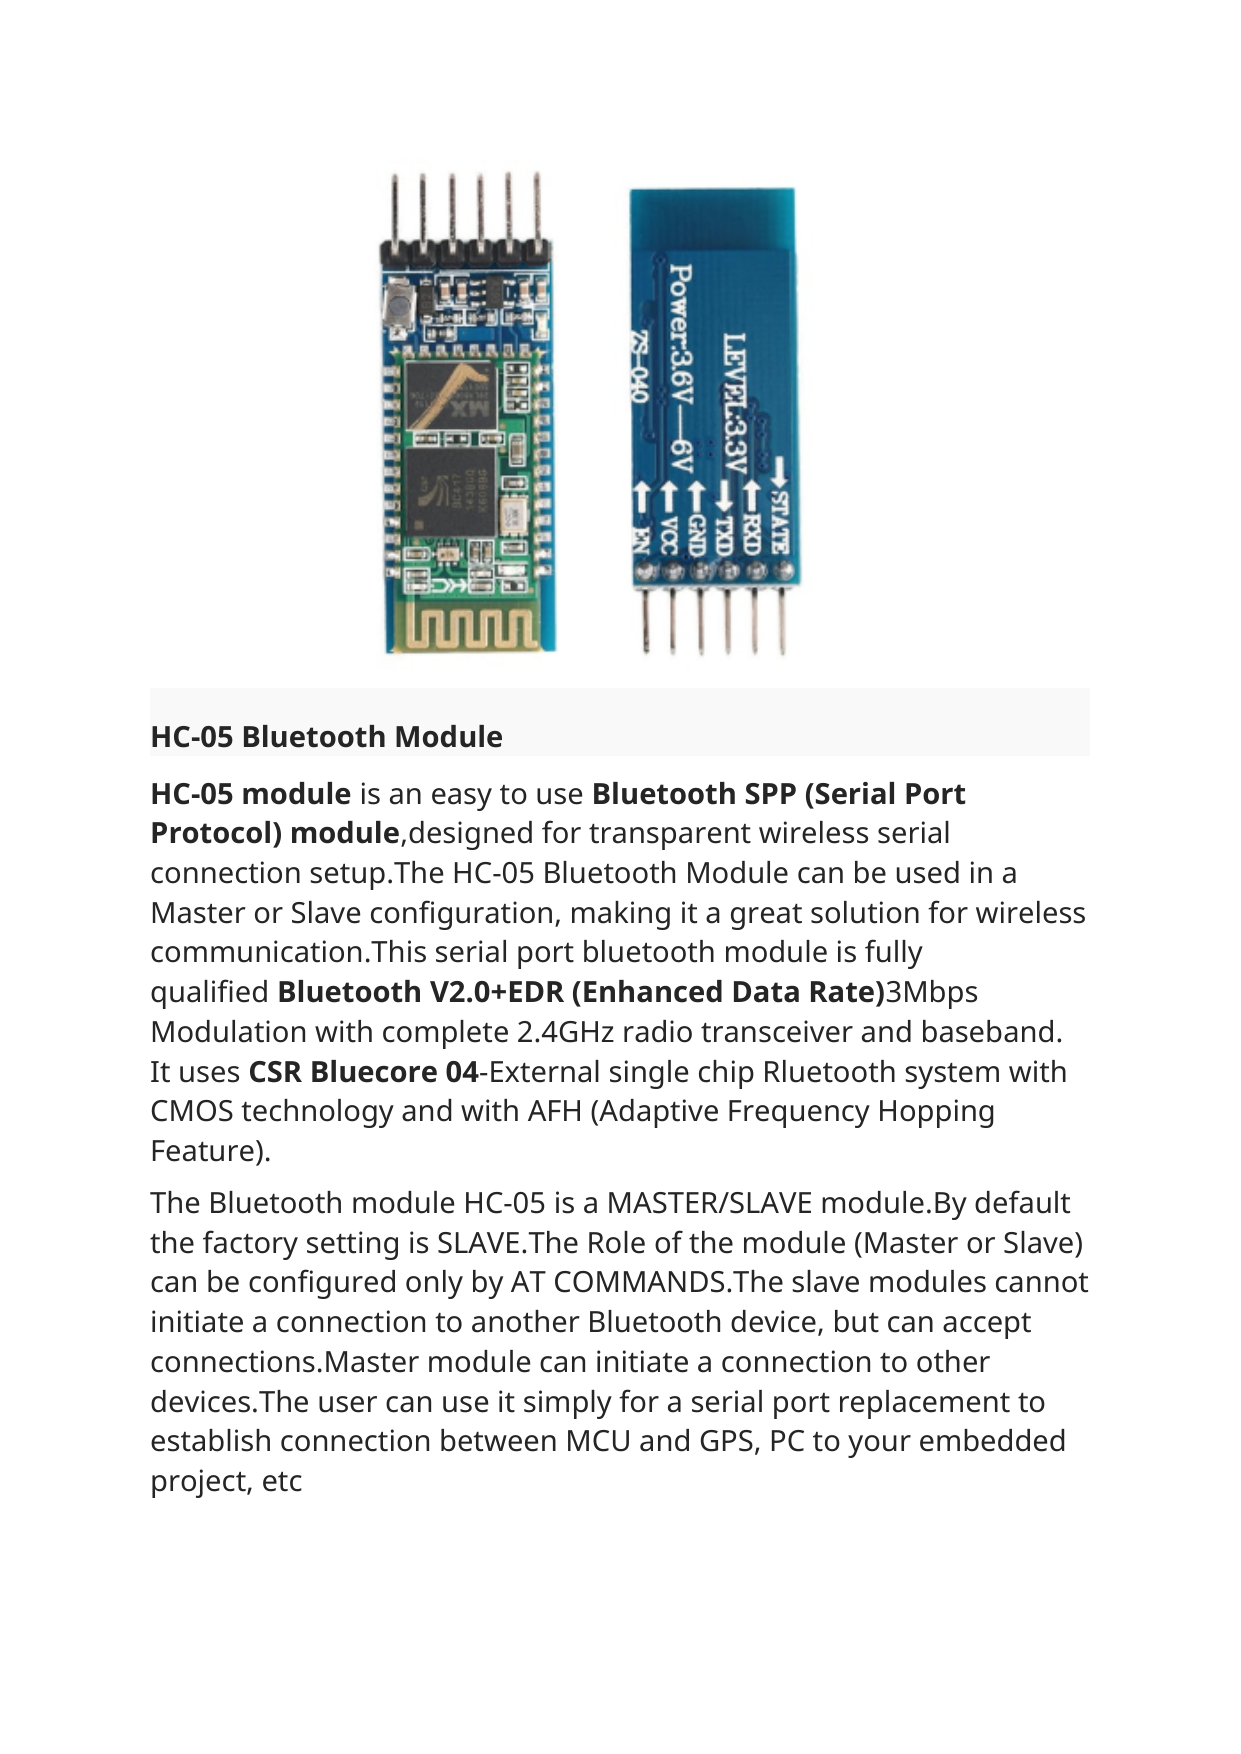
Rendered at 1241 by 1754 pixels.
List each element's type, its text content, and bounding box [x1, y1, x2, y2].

text The Bluetooth module HC-05 is a MASTER/SLAVE module.By default the factory setting is SLAVE.The Role of the module (Master or Slave) can be configured only by AT COMMANDS.The slave modules cannot initiate a connection to another Bluetooth device, but can accept connections.Master module can initiate a connection to other devices.The user can use it simply for a serial port replacement to establish connection between MCU and GPS, PC to your embedded project, etc [150, 1182, 1090, 1500]
text HC-05 Bluetooth Module [150, 717, 1090, 756]
text HC‐05 module is an easy to use Bluetooth SPP (Serial Port Protocol) module,designed for transparent wireless serial connection setup.The HC-05 Bluetooth Module can be used in a Master or Slave configuration, making it a great solution for wireless communication.This serial port bluetooth module is fully qualified Bluetooth V2.0+EDR (Enhanced Data Rate)3Mbps Modulation with complete 2.4GHz radio transceiver and baseband. It uses CSR Bluecore 04‐External single chip Rluetooth system with CMOS technology and with AFH (Adaptive Frequency Hopping Feature). [150, 773, 1090, 1170]
picture [344, 150, 836, 675]
